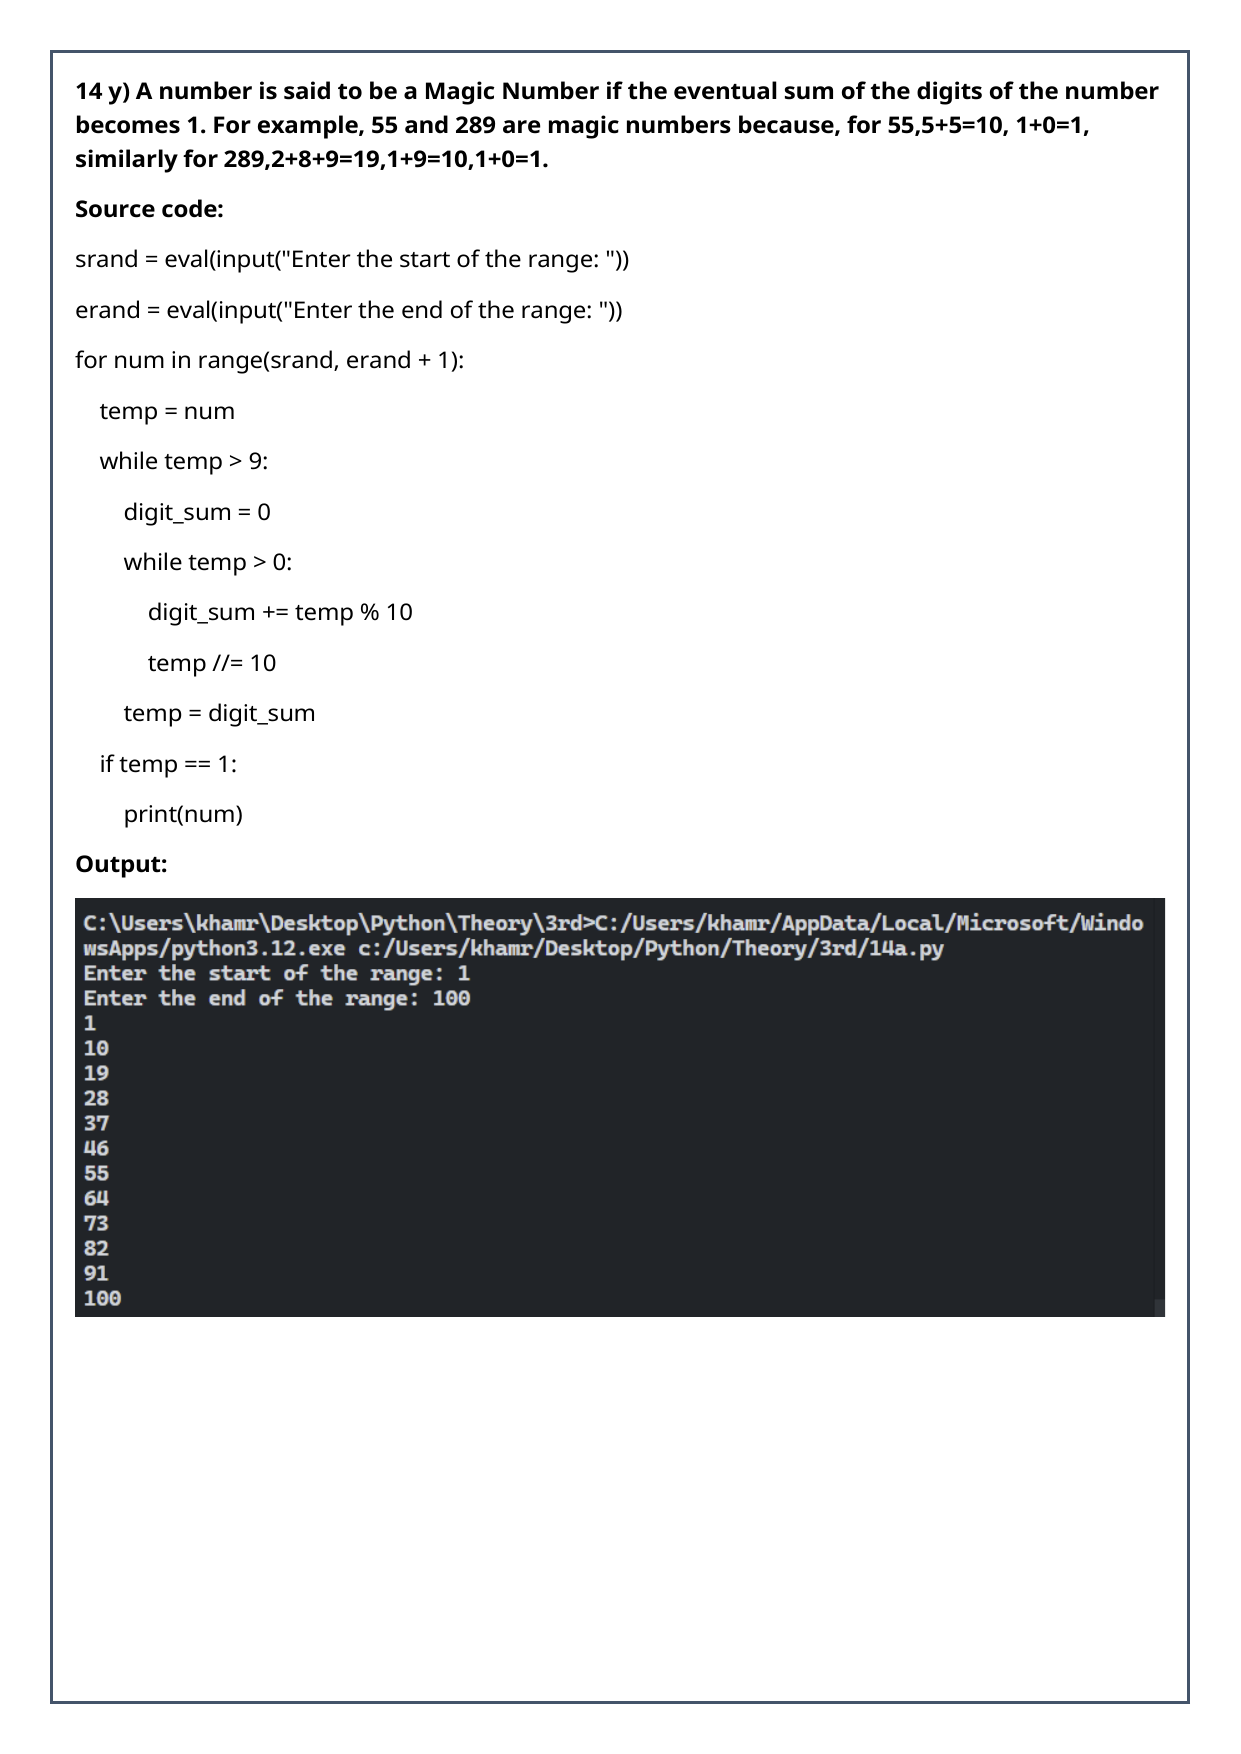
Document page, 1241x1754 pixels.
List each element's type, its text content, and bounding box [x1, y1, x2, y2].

text Output: [75, 848, 1165, 879]
text temp = digit_sum [75, 697, 1165, 728]
text for num in range(srand, erand + 1): [75, 344, 1165, 375]
text digit_sum = 0 [75, 495, 1165, 527]
text srand = eval(input("Enter the start of the range: ")) [75, 243, 1165, 274]
text while temp > 9: [75, 445, 1165, 476]
text if temp == 1: [75, 747, 1165, 779]
text erand = eval(input("Enter the end of the range: ")) [75, 294, 1165, 325]
picture [75, 898, 1166, 1317]
text Source code: [75, 193, 1165, 224]
text temp //= 10 [75, 647, 1165, 678]
text print(num) [75, 798, 1165, 829]
text digit_sum += temp % 10 [75, 596, 1165, 627]
text temp = num [75, 394, 1165, 426]
text 14 y) A number is said to be a Magic Number if the eventual sum of the digits of the number becomes 1. For example, 55 and 289 are magic numbers because, for 55,5+5=10, 1+0=1, similarly for 289,2+8+9=19,1+9=10,1+0=1. [75, 75, 1165, 174]
text while temp > 0: [75, 546, 1165, 577]
